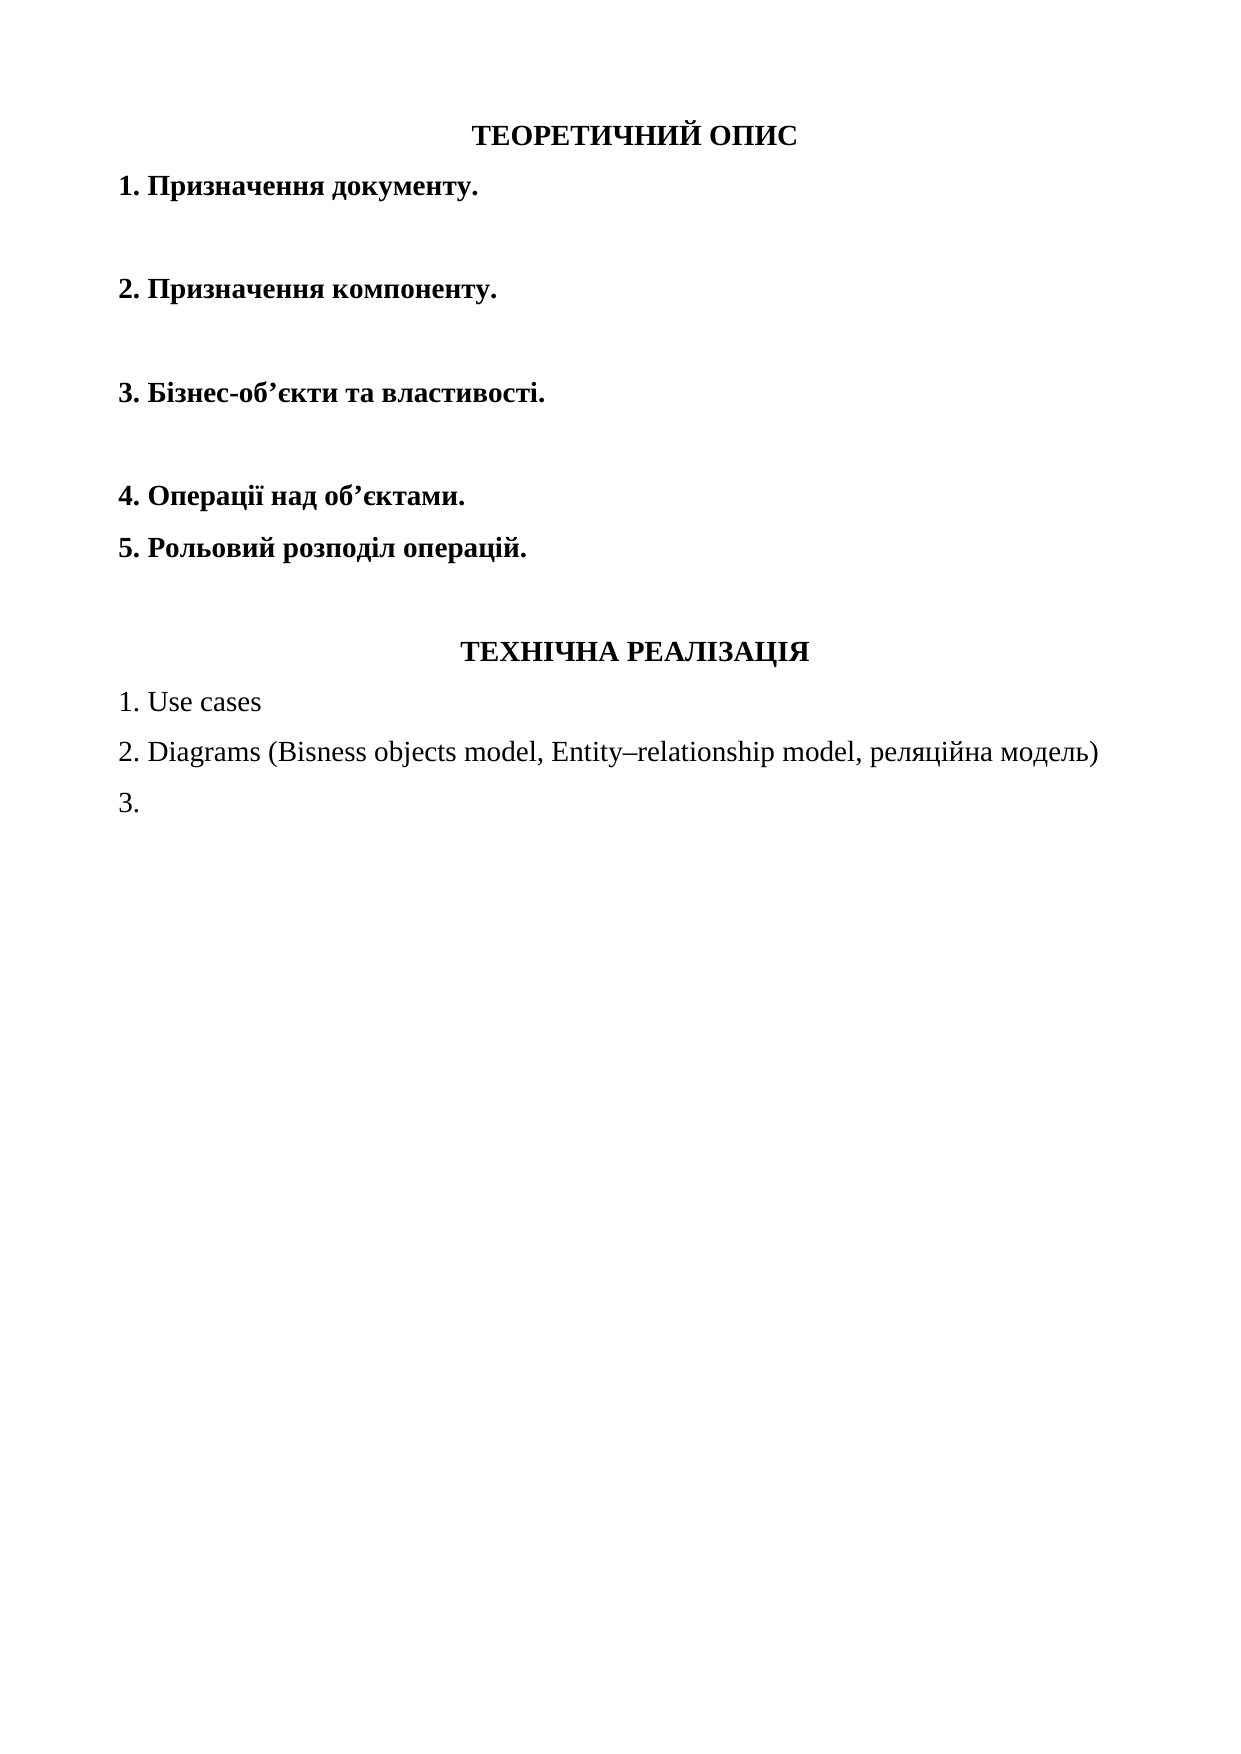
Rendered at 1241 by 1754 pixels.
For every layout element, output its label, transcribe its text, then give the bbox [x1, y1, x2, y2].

text ТЕХНІЧНА РЕАЛІЗАЦІЯ [118, 634, 1152, 667]
text 4. Операції над об’єктами. [118, 478, 1152, 511]
text 5. Рольовий розподіл операцій. [118, 531, 1152, 564]
text ТЕОРЕТИЧНИЙ ОПИС [118, 118, 1152, 152]
text 2. Diagrams (Bisness objects model, Entity–relationship model, реляційна модель) [118, 734, 1152, 768]
text 1. Use cases [118, 684, 1152, 718]
text 3. Бізнес-об’єкти та властивості. [118, 375, 1152, 408]
text 2. Призначення компоненту. [118, 272, 1152, 305]
text 3. [118, 785, 1152, 818]
text 1. Призначення документу. [118, 168, 1152, 202]
